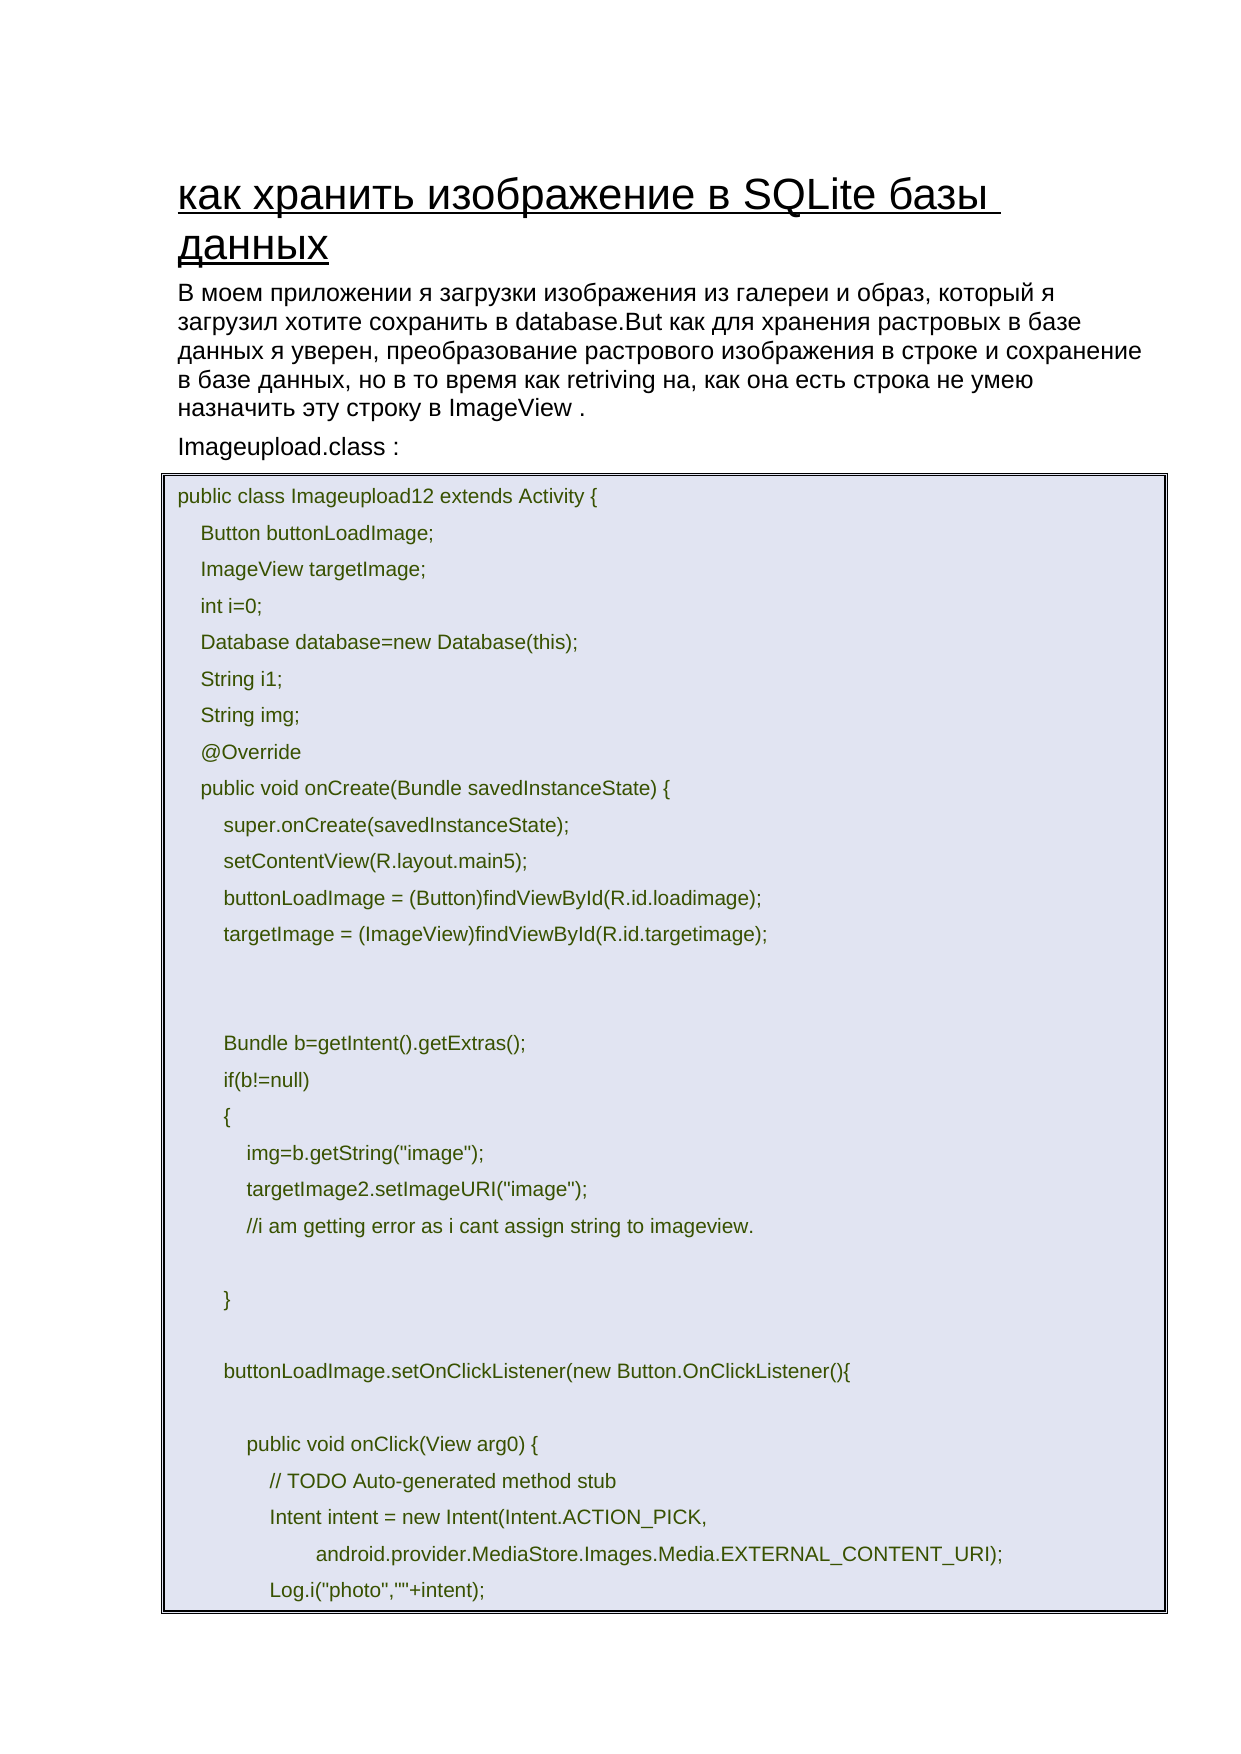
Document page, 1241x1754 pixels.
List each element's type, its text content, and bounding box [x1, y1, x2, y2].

text В моем приложении я загрузки изображения из галереи и образ, который я загрузил хотите сохранить в database.But как для хранения растровых в базе данных я уверен, преобразование растрового изображения в строке и сохранение в базе данных, но в то время как retriving на, как она есть строка не умею назначить эту строку в ImageView . [177, 278, 1152, 422]
text Database database=new Database(this); [165, 619, 1164, 654]
text Button buttonLoadImage; [165, 509, 1164, 545]
text как хранить изображение в SQLite базы данных [177, 118, 1152, 269]
text targetImage = (ImageView)findViewById(R.id.targetimage); [165, 910, 1164, 946]
text Log.i("photo",""+intent); [165, 1567, 1164, 1610]
text Intent intent = new Intent(Intent.ACTION_PICK, [165, 1494, 1164, 1529]
text Imageupload.class : [177, 432, 1152, 460]
text android.provider.MediaStore.Images.Media.EXTERNAL_CONTENT_URI); [165, 1530, 1164, 1566]
text int i=0; [165, 582, 1164, 618]
text String i1; [165, 655, 1164, 691]
text @Override [165, 728, 1164, 763]
text super.onCreate(savedInstanceState); [165, 801, 1164, 836]
text } [165, 1275, 1164, 1310]
text targetImage2.setImageURI("image"); [165, 1166, 1164, 1201]
text buttonLoadImage.setOnClickListener(new Button.OnClickListener(){ [165, 1348, 1164, 1383]
text img=b.getString("image"); [165, 1129, 1164, 1164]
text if(b!=null) [165, 1056, 1164, 1092]
text //i am getting error as i cant assign string to imageview. [165, 1202, 1164, 1237]
text public void onClick(View arg0) { [165, 1421, 1164, 1456]
text ImageView targetImage; [165, 546, 1164, 581]
text // TODO Auto-generated method stub [165, 1457, 1164, 1493]
text public void onCreate(Bundle savedInstanceState) { [165, 764, 1164, 800]
text String img; [165, 692, 1164, 727]
text Bundle b=getIntent().getExtras(); [165, 1020, 1164, 1055]
text buttonLoadImage = (Button)findViewById(R.id.loadimage); [165, 874, 1164, 909]
text setContentView(R.layout.main5); [165, 837, 1164, 873]
text public class Imageupload12 extends Activity { [165, 476, 1164, 508]
text { [165, 1093, 1164, 1128]
